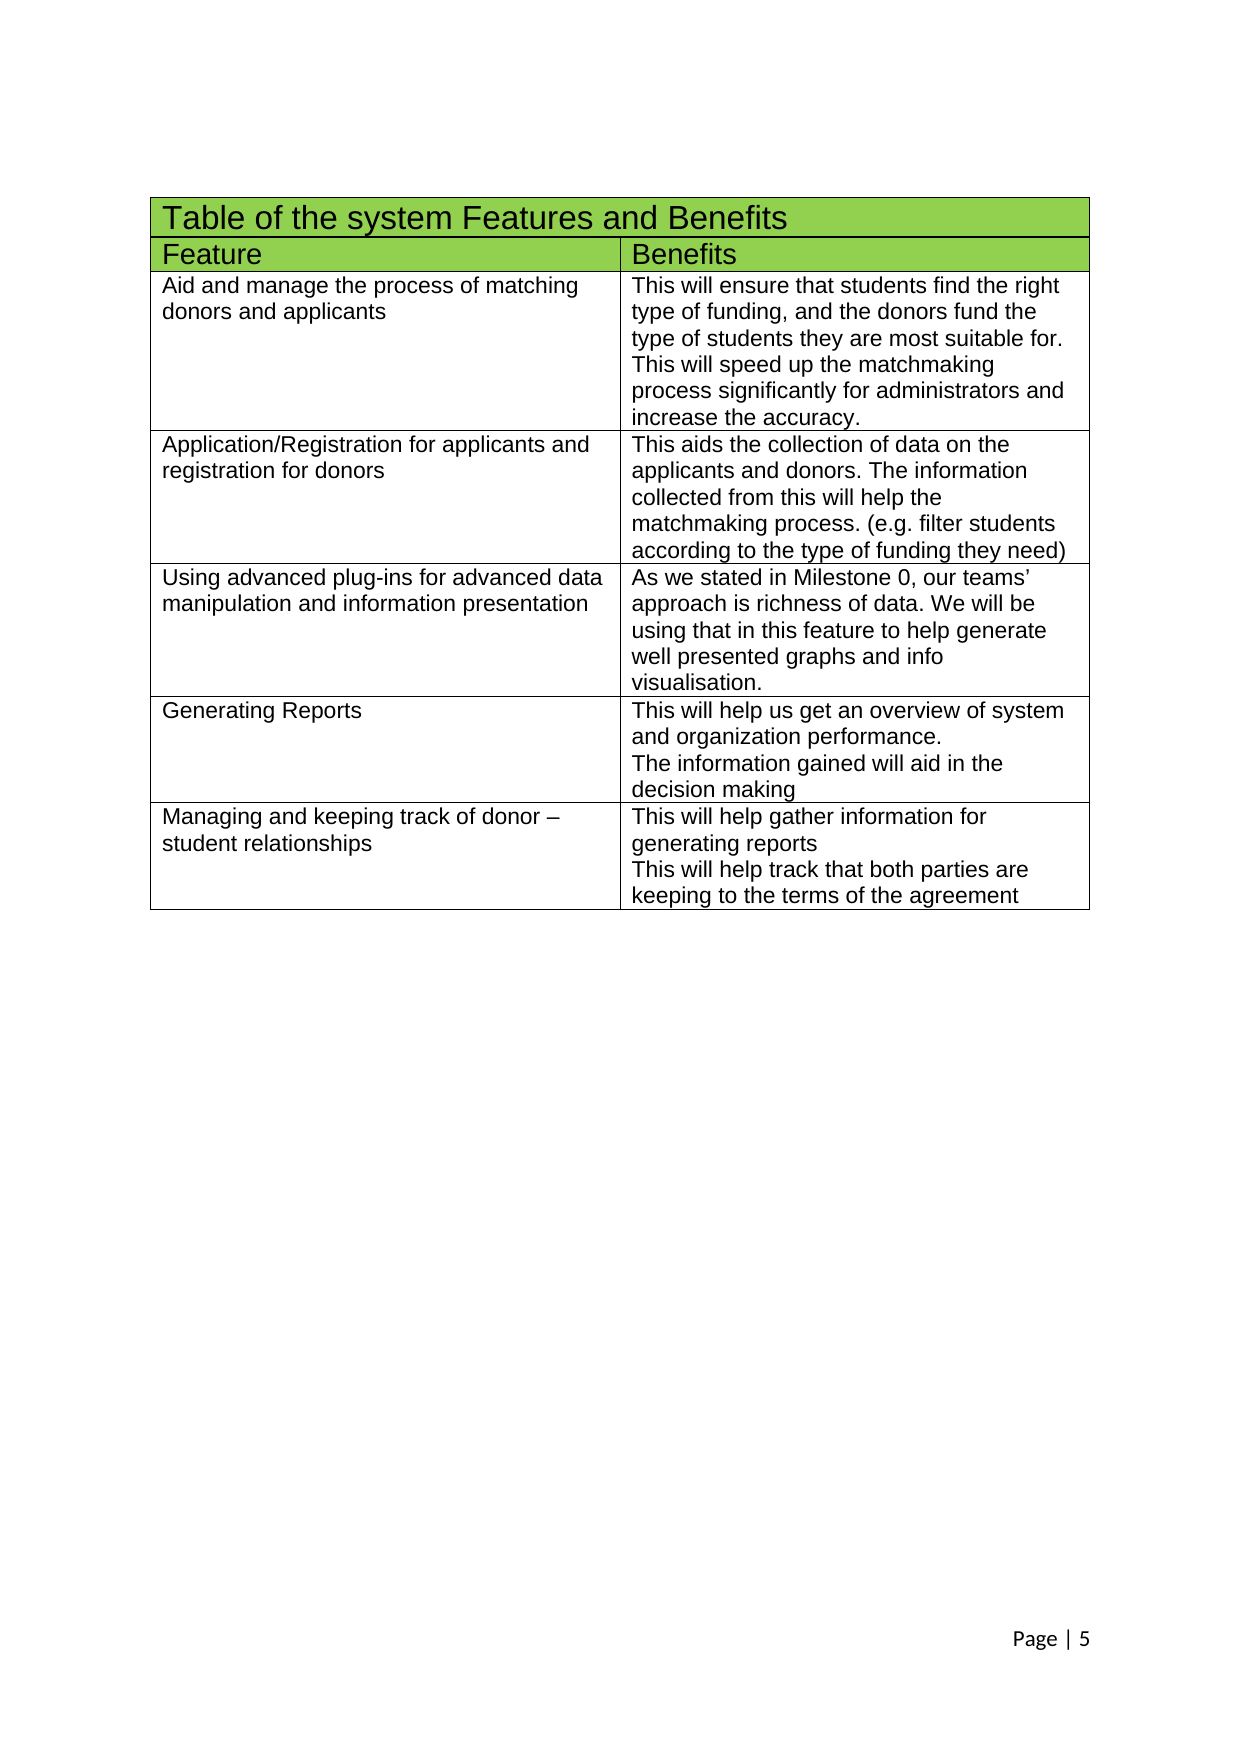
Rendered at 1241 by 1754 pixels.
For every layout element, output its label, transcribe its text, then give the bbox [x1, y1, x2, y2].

table_header Table of the system Features and Benefits [151, 198, 1089, 236]
table_cell This will help us get an overview of system and organization performance. The information gained will aid in the decision making [621, 697, 1089, 802]
table_cell Generating Reports [151, 697, 620, 802]
table_cell Using advanced plug-ins for advanced data manipulation and information presentation [151, 564, 620, 696]
table_cell Benefits [621, 238, 1089, 271]
table_cell Application/Registration for applicants and registration for donors [151, 431, 620, 563]
table_cell Feature [151, 238, 620, 271]
table_cell Aid and manage the process of matching donors and applicants [151, 272, 620, 430]
table_cell As we stated in Milestone 0, our teams’ approach is richness of data. We will be using that in this feature to help generate well presented graphs and info visualisation. [621, 564, 1089, 696]
table_cell Managing and keeping track of donor – student relationships [151, 803, 620, 909]
table_cell This aids the collection of data on the applicants and donors. The information collected from this will help the matchmaking process. (e.g. filter students according to the type of funding they need) [621, 431, 1089, 563]
table_cell This will ensure that students find the right type of funding, and the donors fund the type of students they are most suitable for. This will speed up the matchmaking process significantly for administrators and increase the accuracy. [621, 272, 1089, 430]
table_cell This will help gather information for generating reports This will help track that both parties are keeping to the terms of the agreement [621, 803, 1089, 909]
